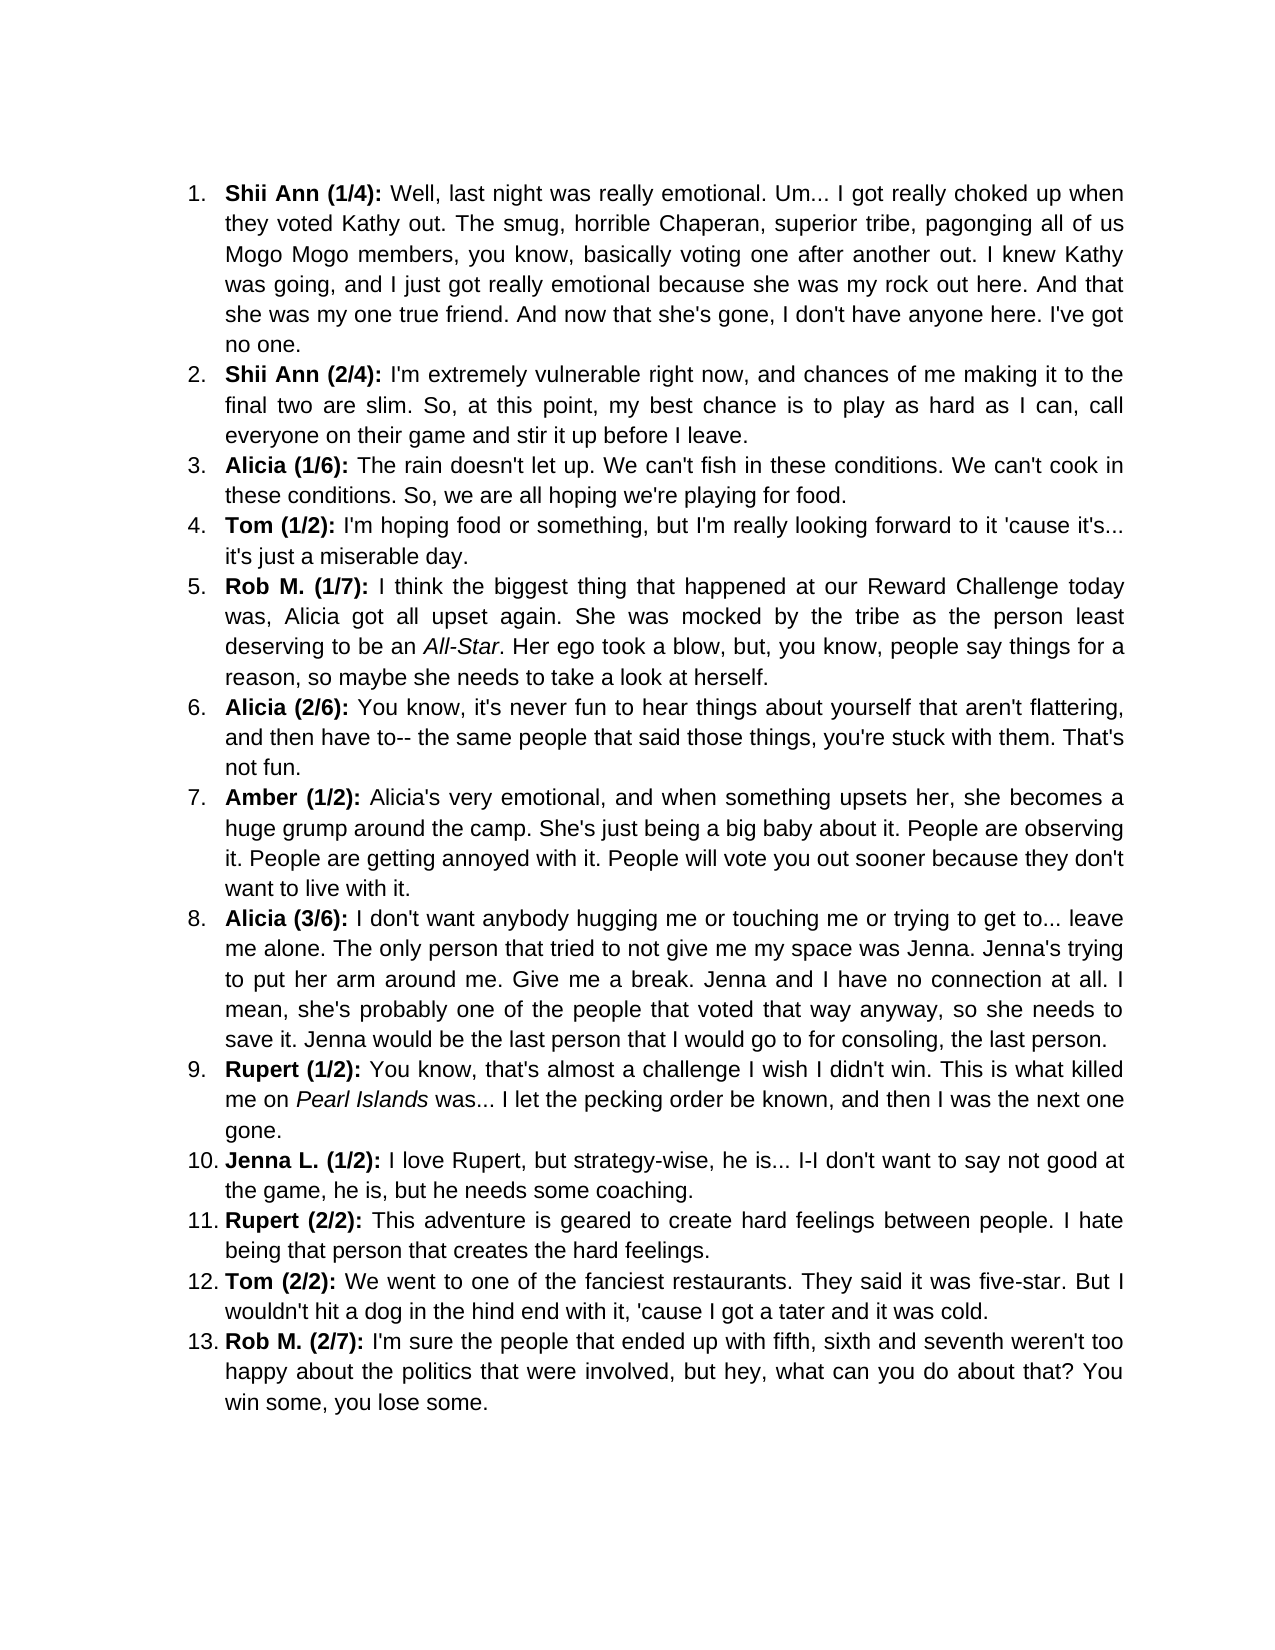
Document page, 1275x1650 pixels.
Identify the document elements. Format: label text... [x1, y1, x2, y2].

list Shii Ann (2/4): I'm extremely vulnerable right now, and chances of me making it to the final two are slim. So, at this point, my best chance is to play as hard as I can, call everyone on their game and stir it up before I leave. [187, 361, 1125, 448]
list Alicia (2/6): You know, it's never fun to hear things about yourself that aren't flattering, and then have to-- the same people that said those things, you're stuck with them. That's not fun. [187, 694, 1125, 781]
list Tom (1/2): I'm hoping food or something, but I'm really looking forward to it 'cause it's... it's just a miserable day. [187, 512, 1125, 569]
list Rob M. (2/7): I'm sure the people that ended up with fifth, sixth and seventh weren't too happy about the politics that were involved, but hey, what can you do about that? You win some, you lose some. [187, 1328, 1125, 1415]
list Jenna L. (1/2): I love Rupert, but strategy-wise, he is... I-I don't want to say not good at the game, he is, but he needs some coaching. [187, 1147, 1125, 1203]
list Amber (1/2): Alicia's very emotional, and when something upsets her, she becomes a huge grump around the camp. She's just being a big baby about it. People are observing it. People are getting annoyed with it. People will vote you out sooner because they don't want to live with it. [187, 784, 1125, 901]
list Tom (2/2): We went to one of the fanciest restaurants. They said it was five-star. But I wouldn't hit a dog in the hind end with it, 'cause I got a tater and it was cold. [187, 1268, 1125, 1324]
list Shii Ann (1/4): Well, last night was really emotional. Um... I got really choked up when they voted Kathy out. The smug, horrible Chaperan, superior tribe, pagonging all of us Mogo Mogo members, you know, basically voting one after another out. I knew Kathy was going, and I just got really emotional because she was my rock out here. And that she was my one true friend. And now that she's gone, I don't have anyone here. I've got no one. [187, 180, 1125, 358]
list Rupert (1/2): You know, that's almost a challenge I wish I didn't win. This is what killed me on Pearl Islands was... I let the pecking order be known, and then I was the next one gone. [187, 1056, 1125, 1143]
list Rupert (2/2): This adventure is geared to create hard feelings between people. I hate being that person that creates the hard feelings. [187, 1207, 1125, 1264]
list Rob M. (1/7): I think the biggest thing that happened at our Reward Challenge today was, Alicia got all upset again. She was mocked by the tribe as the person least deserving to be an All-Star. Her ego took a blow, but, you know, people say things for a reason, so maybe she needs to take a look at herself. [187, 573, 1125, 690]
list Alicia (3/6): I don't want anybody hugging me or touching me or trying to get to... leave me alone. The only person that tried to not give me my space was Jenna. Jenna's trying to put her arm around me. Give me a break. Jenna and I have no connection at all. I mean, she's probably one of the people that voted that way anyway, so she needs to save it. Jenna would be the last person that I would go to for consoling, the last person. [187, 905, 1125, 1052]
list Alicia (1/6): The rain doesn't let up. We can't fish in these conditions. We can't cook in these conditions. So, we are all hoping we're playing for food. [187, 452, 1125, 509]
